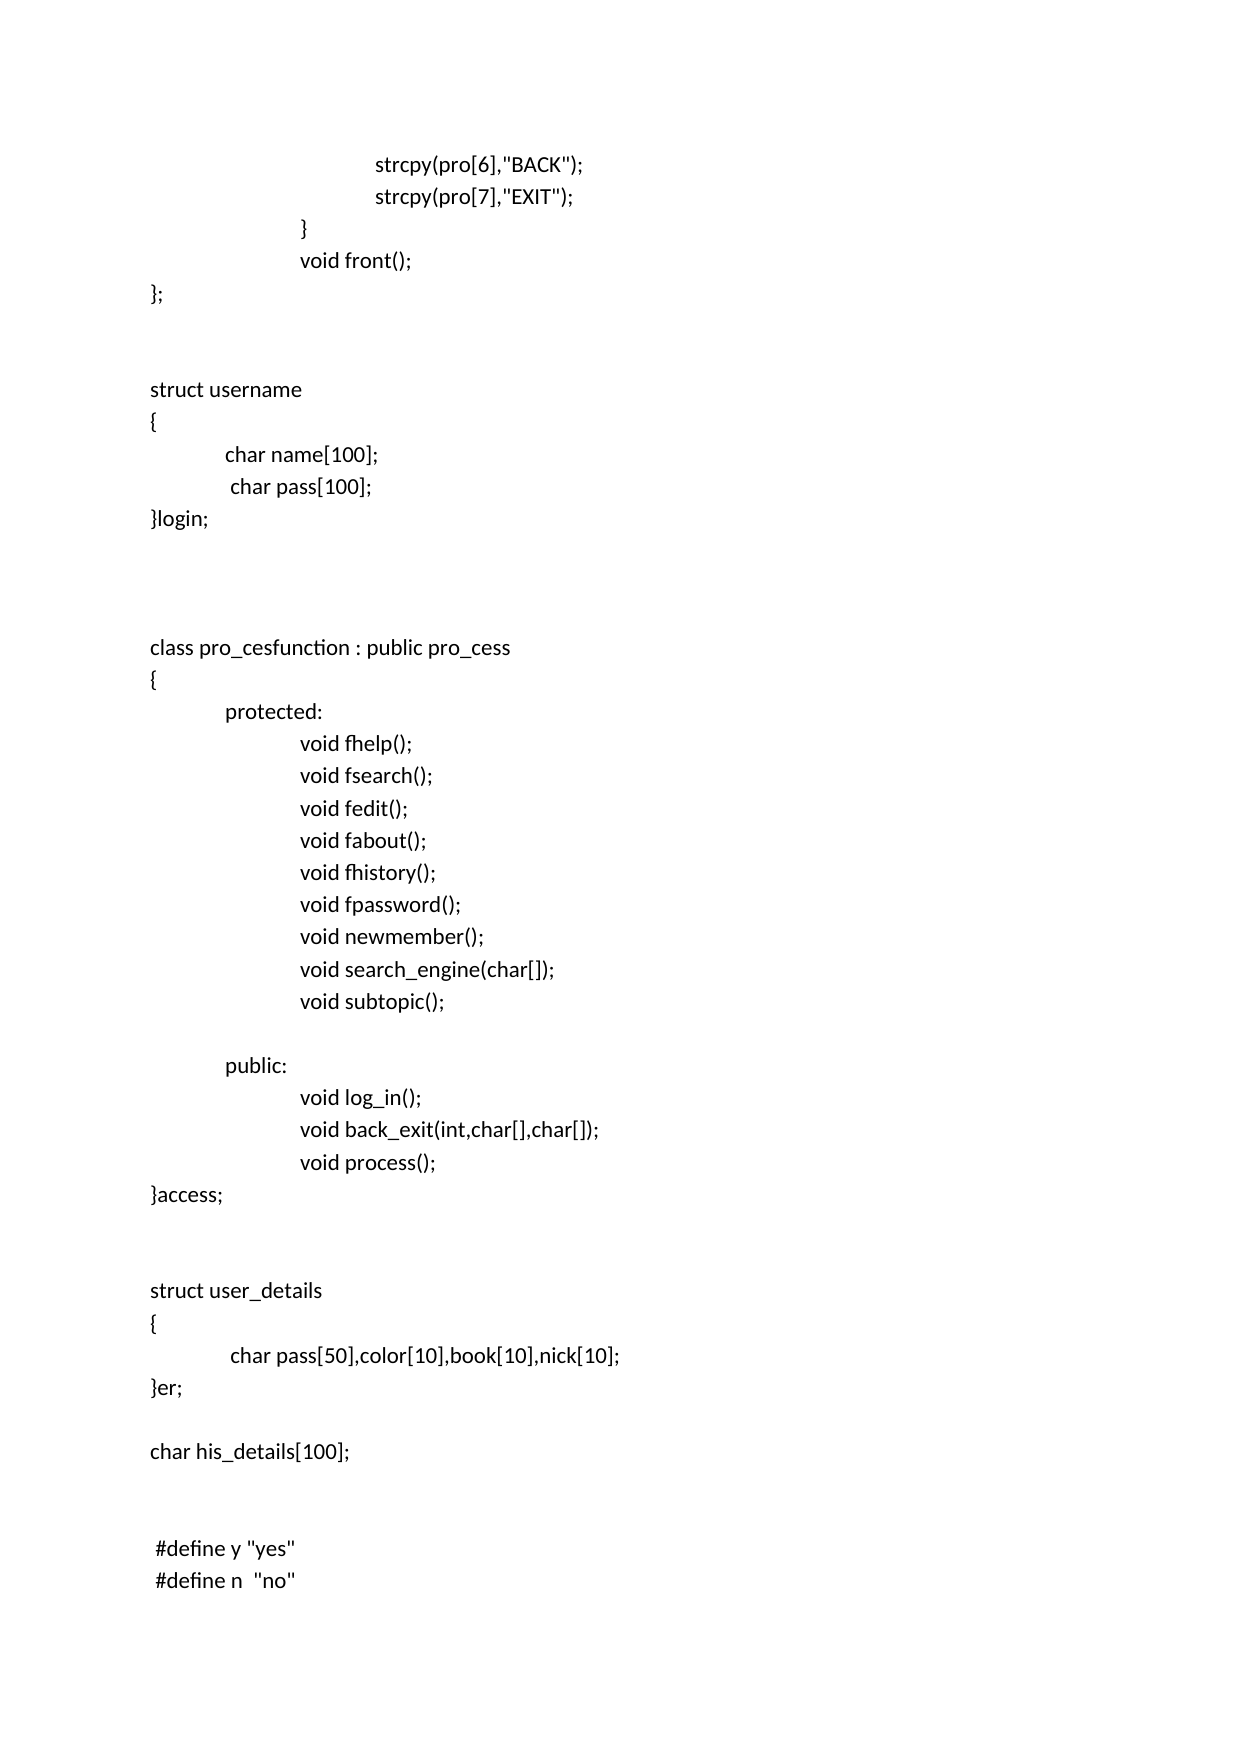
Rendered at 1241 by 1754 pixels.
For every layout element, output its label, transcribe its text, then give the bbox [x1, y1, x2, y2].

text void process(); [150, 1148, 1090, 1176]
text #define y "yes" [150, 1534, 1090, 1562]
text void fedit(); [150, 794, 1090, 822]
text char his_details[100]; [150, 1437, 1090, 1466]
text void subtopic(); [150, 987, 1090, 1015]
text void newmember(); [150, 922, 1090, 951]
text void fabout(); [150, 826, 1090, 854]
text protected: [150, 697, 1090, 725]
text char name[100]; [150, 440, 1090, 468]
text strcpy(pro[6],"BACK"); [150, 150, 1090, 178]
text { [150, 1309, 1090, 1337]
text public: [150, 1051, 1090, 1079]
text void front(); [150, 247, 1090, 274]
text void log_in(); [150, 1083, 1090, 1111]
text { [150, 665, 1090, 693]
text } [150, 214, 1090, 242]
text #define n "no" [150, 1566, 1090, 1594]
text void search_engine(char[]); [150, 955, 1090, 983]
text struct user_details [150, 1277, 1090, 1304]
text { [150, 407, 1090, 436]
text void fpassword(); [150, 890, 1090, 918]
text }login; [150, 504, 1090, 532]
text void fhelp(); [150, 729, 1090, 757]
text }; [150, 279, 1090, 307]
text class pro_cesfunction : public pro_cess [150, 633, 1090, 661]
text }access; [150, 1180, 1090, 1208]
text struct username [150, 375, 1090, 403]
text void back_exit(int,char[],char[]); [150, 1116, 1090, 1144]
text strcpy(pro[7],"EXIT"); [150, 182, 1090, 210]
text char pass[50],color[10],book[10],nick[10]; [150, 1341, 1090, 1369]
text void fhistory(); [150, 858, 1090, 886]
text }er; [150, 1373, 1090, 1401]
text char pass[100]; [150, 472, 1090, 500]
text void fsearch(); [150, 762, 1090, 789]
